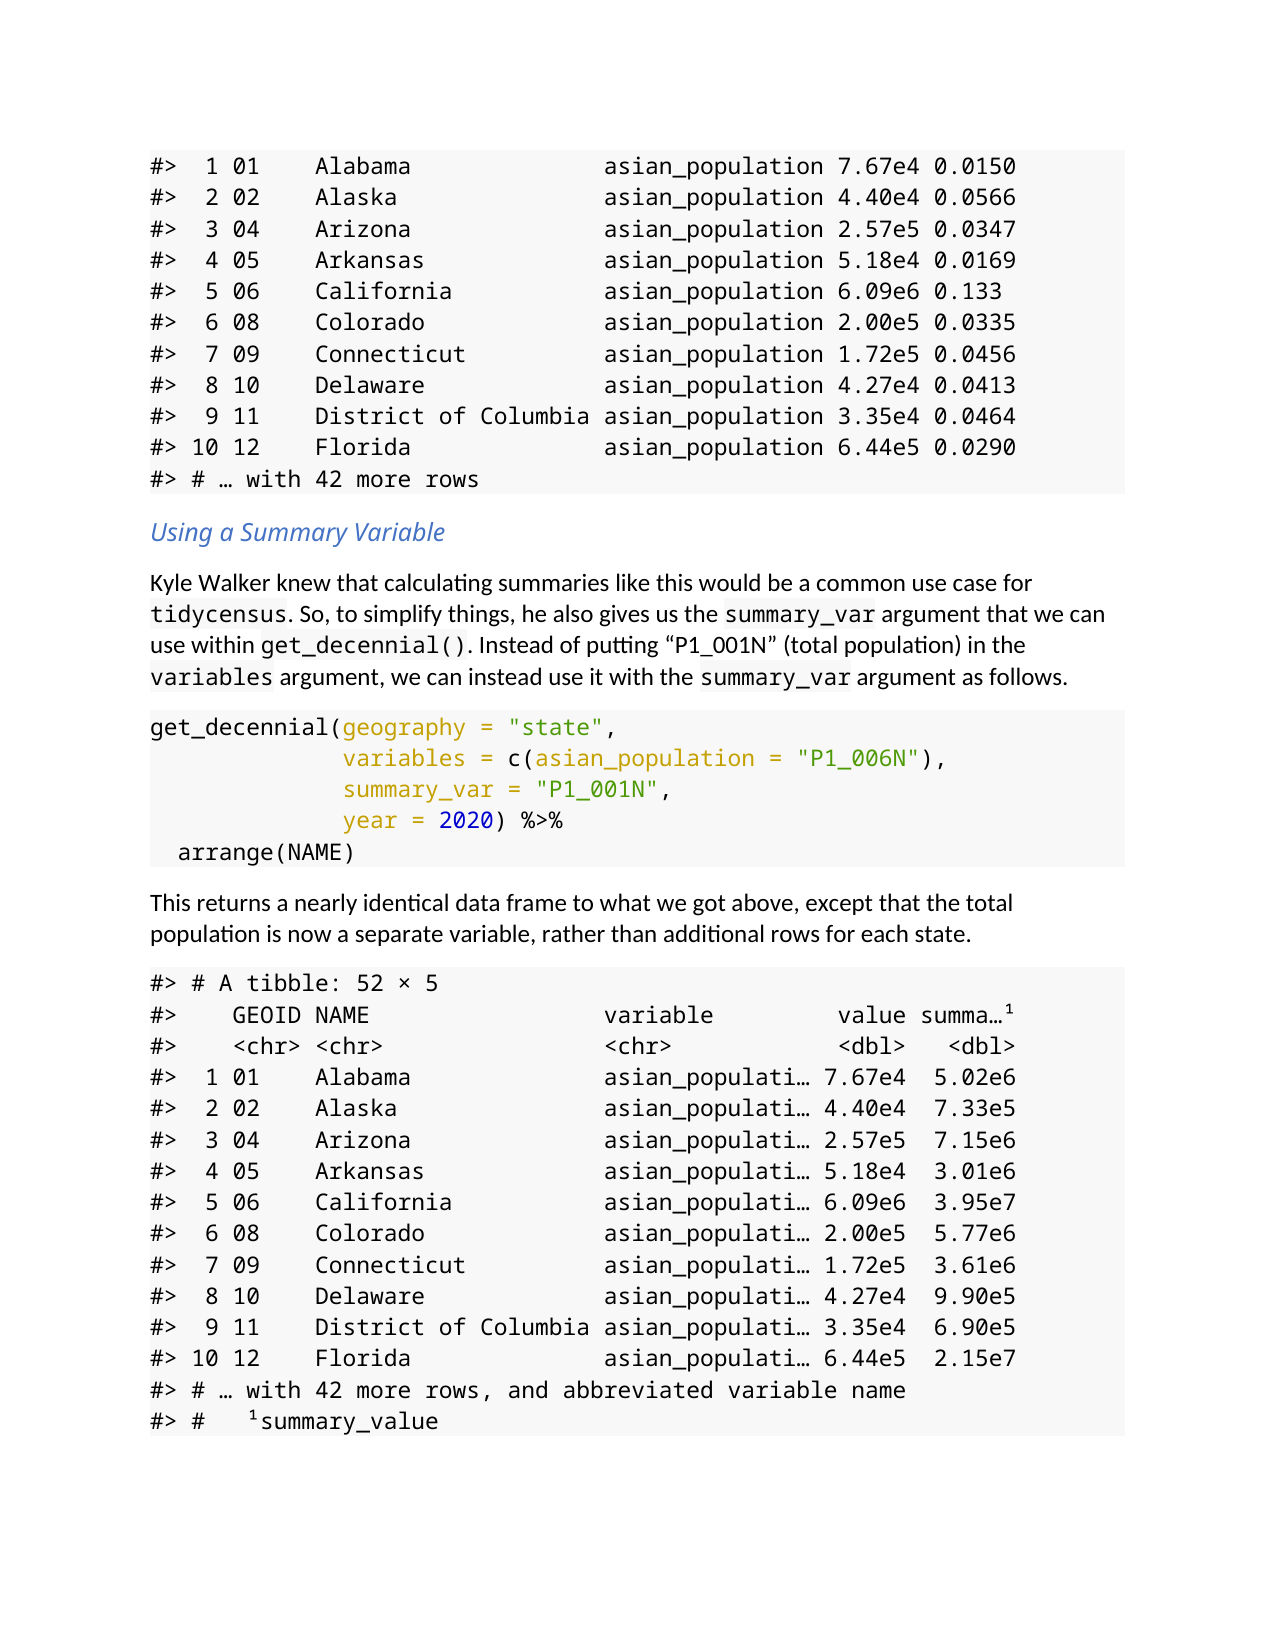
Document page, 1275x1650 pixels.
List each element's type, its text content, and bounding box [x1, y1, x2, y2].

text get_decennial(geography = "state", variables = c(asian_population = "P1_006N"), summary_var = "P1_001N", year = 2020) %>% arrange(NAME) [356, 710, 1125, 867]
text This returns a nearly identical data frame to what we got above, except that the total population is now a separate variable, rather than additional rows for each state. [150, 887, 1125, 948]
text #> # A tibble: 52 × 5 #> GEOID NAME variable value summa…¹ #> <chr> <chr> <chr> <dbl> <dbl> #> 1 01 Alabama asian_populati… 7.67e4 5.02e6 #> 2 02 Alaska asian_populati… 4.40e4 7.33e5 #> 3 04 Arizona asian_populati… 2.57e5 7.15e6 #> 4 05 Arkansas asian_populati… 5.18e4 3.01e6 #> 5 06 California asian_populati… 6.09e6 3.95e7 #> 6 08 Colorado asian_populati… 2.00e5 5.77e6 #> 7 09 Connecticut asian_populati… 1.72e5 3.61e6 #> 8 10 Delaware asian_populati… 4.27e4 9.90e5 #> 9 11 District of Columbia asian_populati… 3.35e4 6.90e5 #> 10 12 Florida asian_populati… 6.44e5 2.15e7 #> # … with 42 more rows, and abbreviated variable name #> # ¹​summary_value [150, 967, 1125, 1436]
subtitle Using a Summary Variable [150, 514, 1125, 549]
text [150, 150, 1125, 494]
text Kyle Walker knew that calculating summaries like this would be a common use case for tidycensus. So, to simplify things, he also gives us the summary_var argument that we can use within get_decennial(). Instead of putting “P1_001N” (total population) in the variables argument, we can instead use it with the summary_var argument as follows. [150, 567, 1125, 692]
